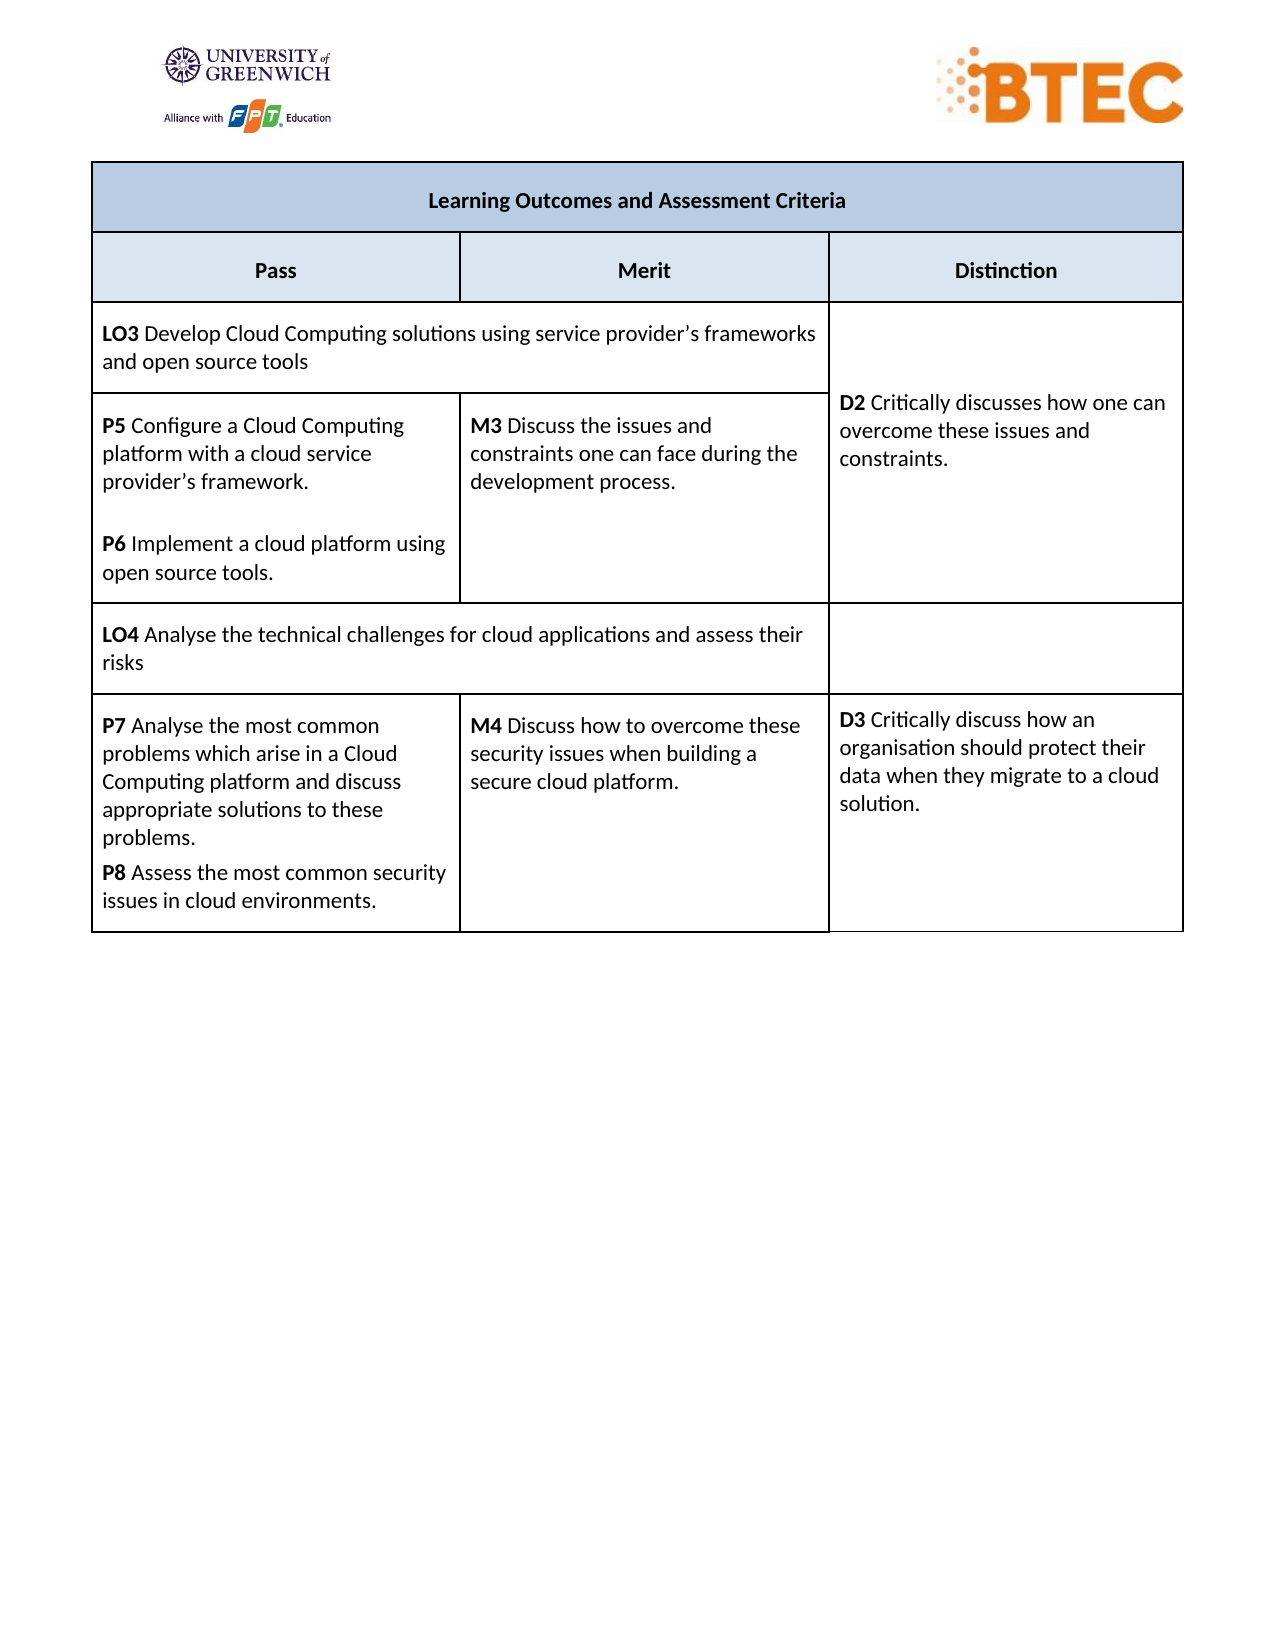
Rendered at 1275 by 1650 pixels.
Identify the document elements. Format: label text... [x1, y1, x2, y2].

table_cell Distinction [830, 233, 1182, 301]
table_cell P5 Configure a Cloud Computing platform with a cloud service provider’s framework. P6 Implement a cloud platform using open source tools. [93, 394, 459, 602]
table_cell D3 Critically discuss how an organisation should protect their data when they migrate to a cloud solution. [830, 695, 1182, 931]
table_cell Pass [93, 233, 459, 301]
table_cell LO4 Analyse the technical challenges for cloud applications and assess their risks [93, 604, 828, 693]
table_cell LO3 Develop Cloud Computing solutions using service provider’s frameworks and open source tools [93, 303, 828, 392]
table_cell [830, 604, 1182, 693]
picture [936, 47, 1184, 123]
table_header Learning Outcomes and Assessment Criteria [93, 163, 1182, 231]
table_cell M4 Discuss how to overcome these security issues when building a secure cloud platform. [461, 695, 828, 931]
table_cell P7 Analyse the most common problems which arise in a Cloud Computing platform and discuss appropriate solutions to these problems. P8 Assess the most common security issues in cloud environments. [93, 695, 459, 931]
table_cell Merit [461, 233, 828, 301]
table_cell M3 Discuss the issues and constraints one can face during the development process. [461, 394, 828, 602]
picture [150, 32, 343, 144]
table_cell D2 Critically discusses how one can overcome these issues and constraints. [830, 303, 1182, 602]
